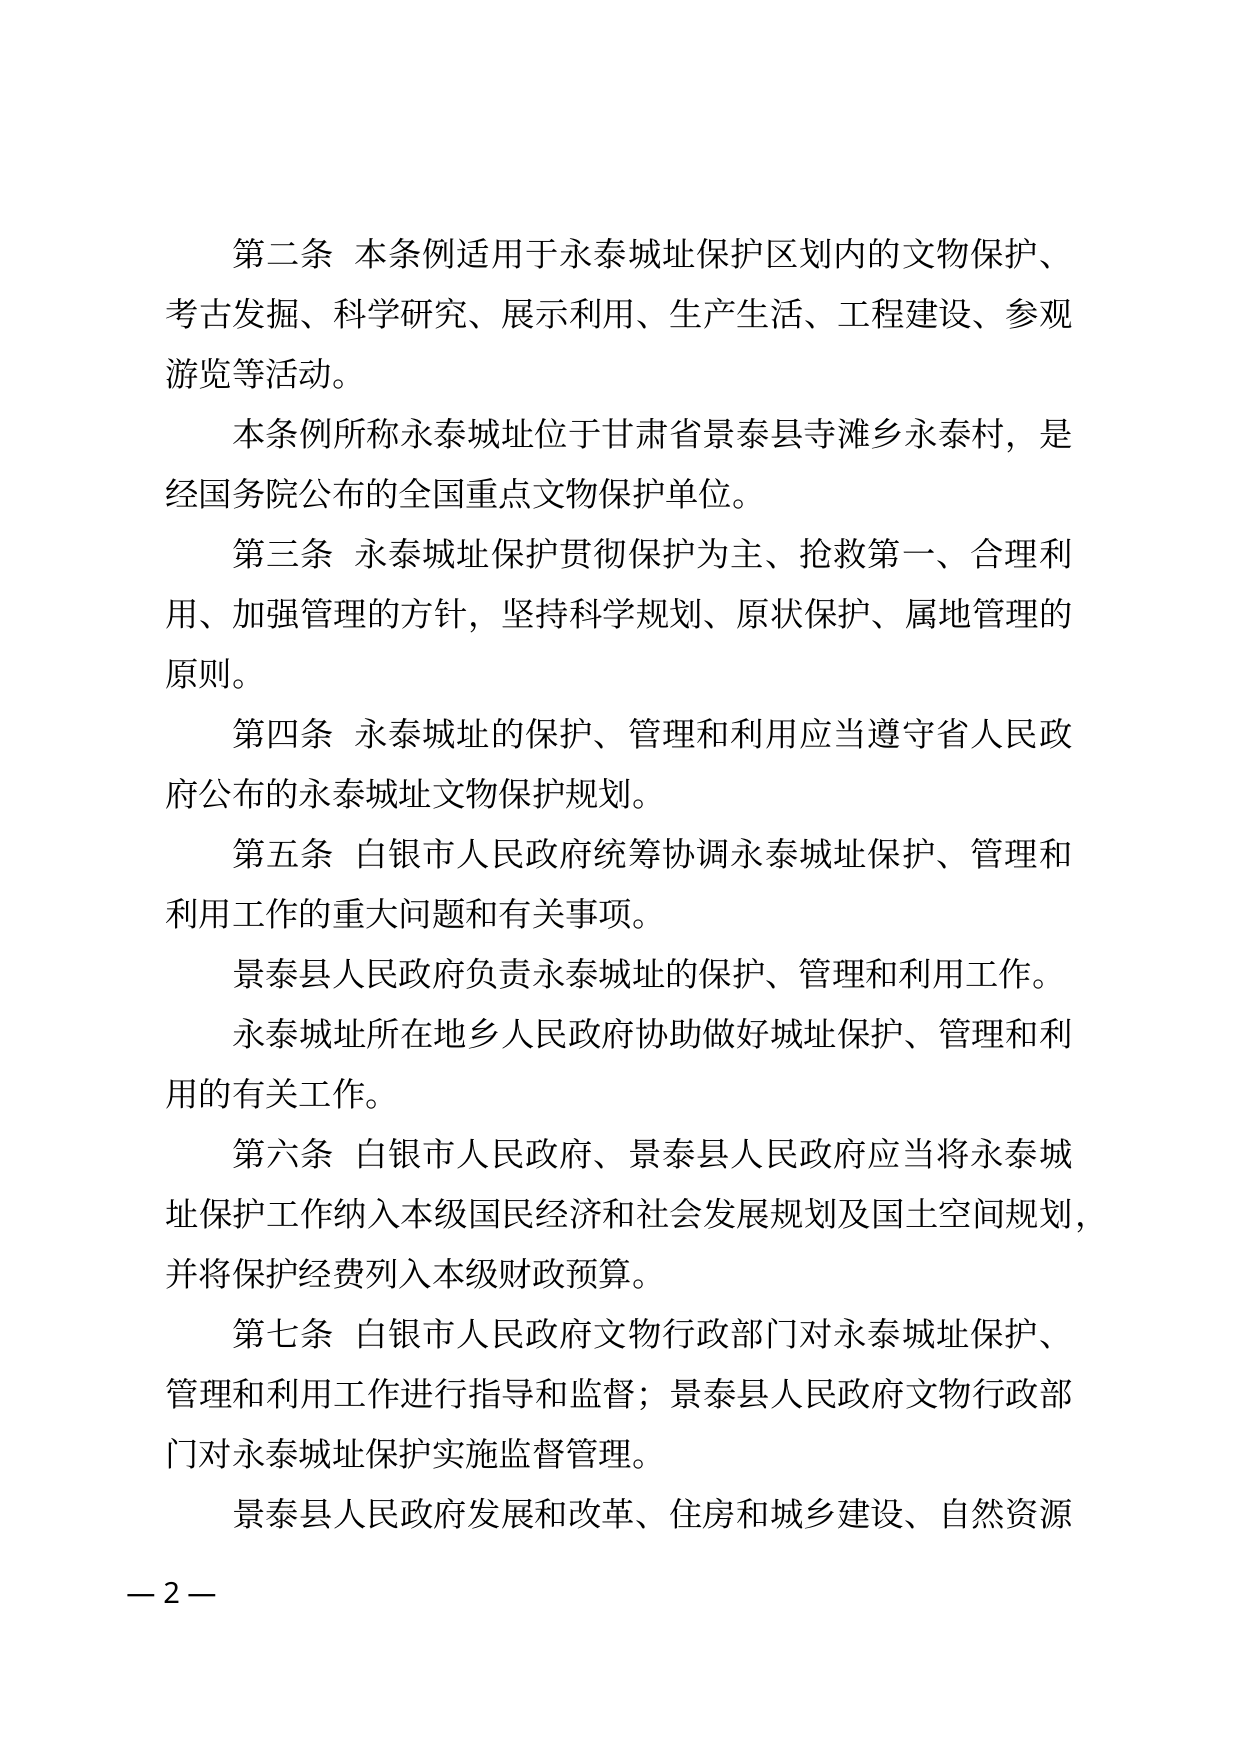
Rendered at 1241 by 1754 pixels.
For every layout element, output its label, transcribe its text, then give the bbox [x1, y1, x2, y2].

text 第二条 本条例适用于永泰城址保护区划内的文物保护、考古发掘、科学研究、展示利用、生产生活、工程建设、参观游览等活动。 [165, 218, 1075, 398]
text 本条例所称永泰城址位于甘肃省景泰县寺滩乡永泰村，是经国务院公布的全国重点文物保护单位。 [165, 398, 1075, 518]
text 第三条 永泰城址保护贯彻保护为主、抢救第一、合理利用、加强管理的方针，坚持科学规划、原状保护、属地管理的原则。 [165, 518, 1075, 698]
text 第六条 白银市人民政府、景泰县人民政府应当将永泰城址保护工作纳入本级国民经济和社会发展规划及国土空间规划，并将保护经费列入本级财政预算。 [165, 1118, 1075, 1298]
text 永泰城址所在地乡人民政府协助做好城址保护、管理和利用的有关工作。 [165, 998, 1075, 1118]
text 第五条 白银市人民政府统筹协调永泰城址保护、管理和利用工作的重大问题和有关事项。 [165, 818, 1075, 938]
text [165, 1478, 1075, 1538]
text 第四条 永泰城址的保护、管理和利用应当遵守省人民政府公布的永泰城址文物保护规划。 [165, 698, 1075, 818]
text 第七条 白银市人民政府文物行政部门对永泰城址保护、管理和利用工作进行指导和监督；景泰县人民政府文物行政部门对永泰城址保护实施监督管理。 [165, 1298, 1075, 1478]
text 景泰县人民政府负责永泰城址的保护、管理和利用工作。 [165, 938, 1075, 998]
